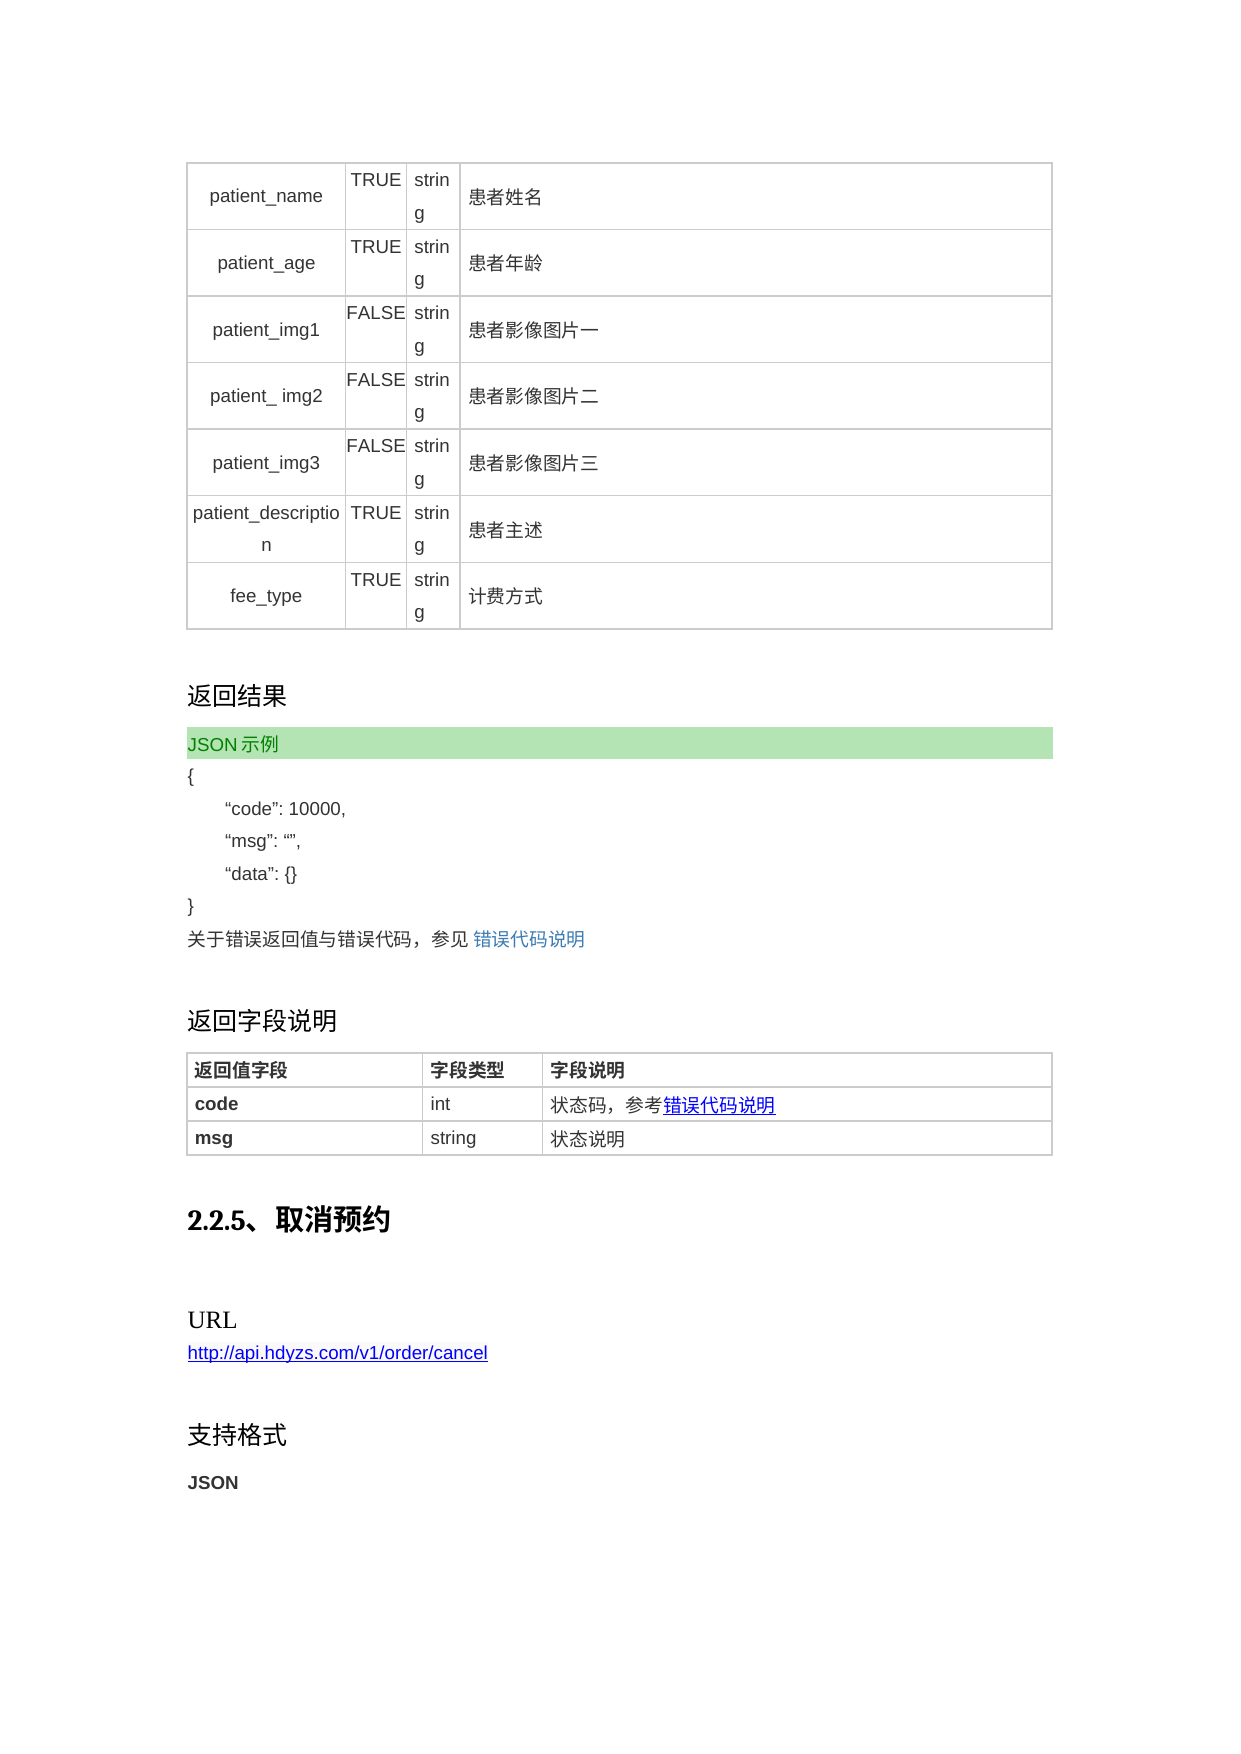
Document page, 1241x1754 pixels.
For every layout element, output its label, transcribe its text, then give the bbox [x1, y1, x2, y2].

text 支持格式 [187, 1401, 1053, 1466]
table_cell string [423, 1122, 542, 1154]
table_cell 状态码，参考错误代码说明 [543, 1088, 1051, 1120]
table_cell TRUE [346, 563, 406, 628]
table_cell patient_ img2 [188, 363, 345, 428]
table_cell string [407, 297, 459, 362]
table_cell string [407, 164, 459, 228]
table_cell 患者年龄 [461, 230, 1051, 295]
text “msg”: “”, [187, 824, 1053, 857]
text 返回字段说明 [187, 987, 1053, 1052]
table_cell code [188, 1088, 422, 1120]
text JSON示例 [187, 727, 1053, 759]
table_cell string [407, 230, 459, 295]
table_cell 计费方式 [461, 563, 1051, 628]
table_cell 患者姓名 [461, 164, 1051, 228]
text “code”: 10000, [187, 792, 1053, 824]
subtitle 2.2.5、取消预约 [187, 1185, 1053, 1250]
table_cell TRUE [346, 230, 406, 295]
table_cell TRUE [346, 164, 406, 228]
table_cell FALSE [346, 297, 406, 362]
text { [187, 759, 1053, 792]
table_cell 患者影像图片二 [461, 363, 1051, 428]
table_cell msg [188, 1122, 422, 1154]
table_header 字段说明 [543, 1054, 1051, 1086]
table_cell patient_img3 [188, 430, 345, 495]
table_cell fee_type [188, 563, 345, 628]
text URL [187, 1304, 1053, 1336]
table_cell patient_description [188, 496, 345, 561]
text “data”: {} [187, 857, 1053, 889]
text http://api.hdyzs.com/v1/order/cancel [187, 1336, 1053, 1369]
table_cell 患者主述 [461, 496, 1051, 561]
table_cell 患者影像图片一 [461, 297, 1051, 362]
table_cell int [423, 1088, 542, 1120]
table_cell 患者影像图片三 [461, 430, 1051, 495]
text 关于错误返回值与错误代码，参见 错误代码说明 [187, 922, 1053, 954]
table_cell patient_age [188, 230, 345, 295]
table_cell string [407, 430, 459, 495]
table_cell FALSE [346, 430, 406, 495]
table_cell string [407, 363, 459, 428]
table_cell string [407, 496, 459, 561]
table_cell patient_img1 [188, 297, 345, 362]
text JSON [187, 1466, 1053, 1499]
table_header 返回值字段 [188, 1054, 422, 1086]
table_cell FALSE [346, 363, 406, 428]
table_cell TRUE [346, 496, 406, 561]
text } [187, 889, 1053, 922]
text 返回结果 [187, 662, 1053, 727]
table_cell 状态说明 [543, 1122, 1051, 1154]
table_cell patient_name [188, 164, 345, 228]
table_header 字段类型 [423, 1054, 542, 1086]
table_cell string [407, 563, 459, 628]
